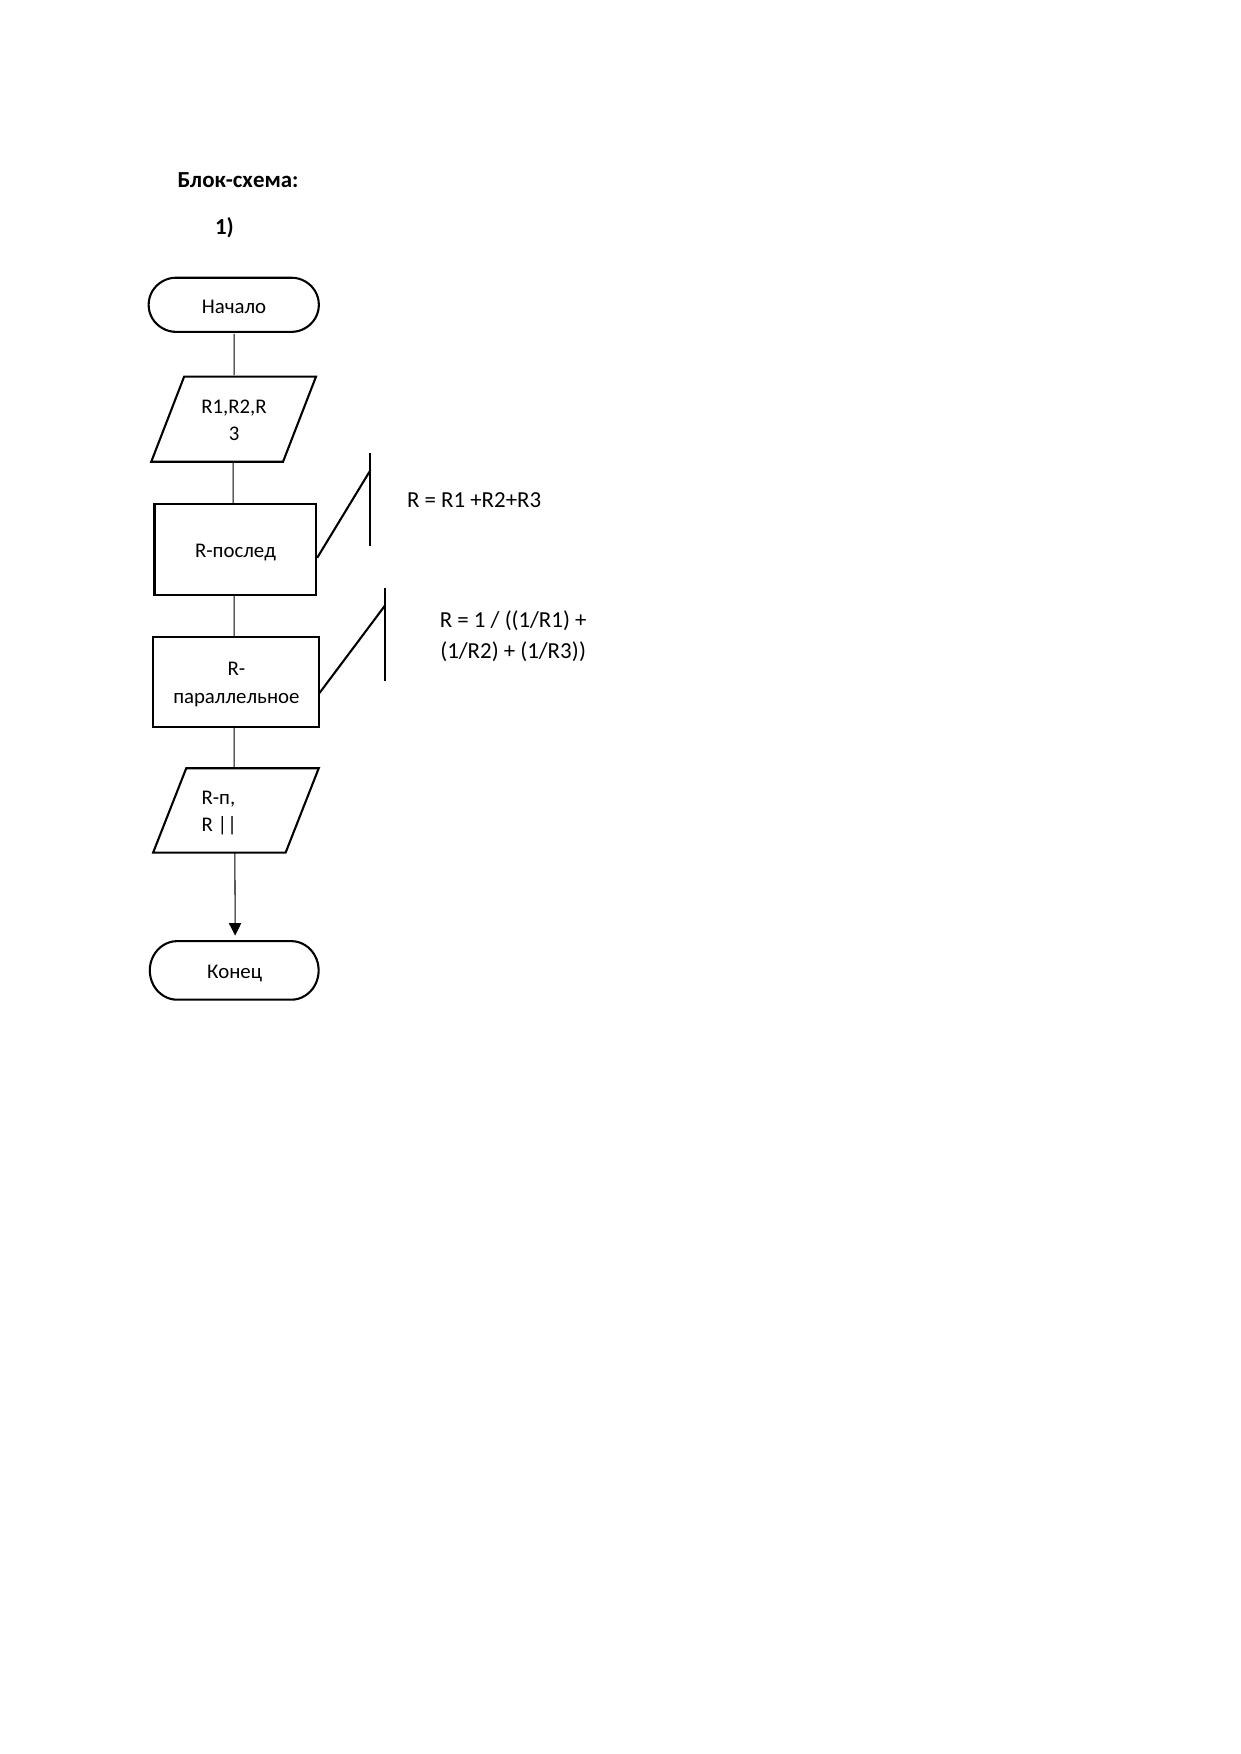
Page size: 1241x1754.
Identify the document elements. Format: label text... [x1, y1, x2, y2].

text Блок-схема: [177, 165, 1152, 193]
